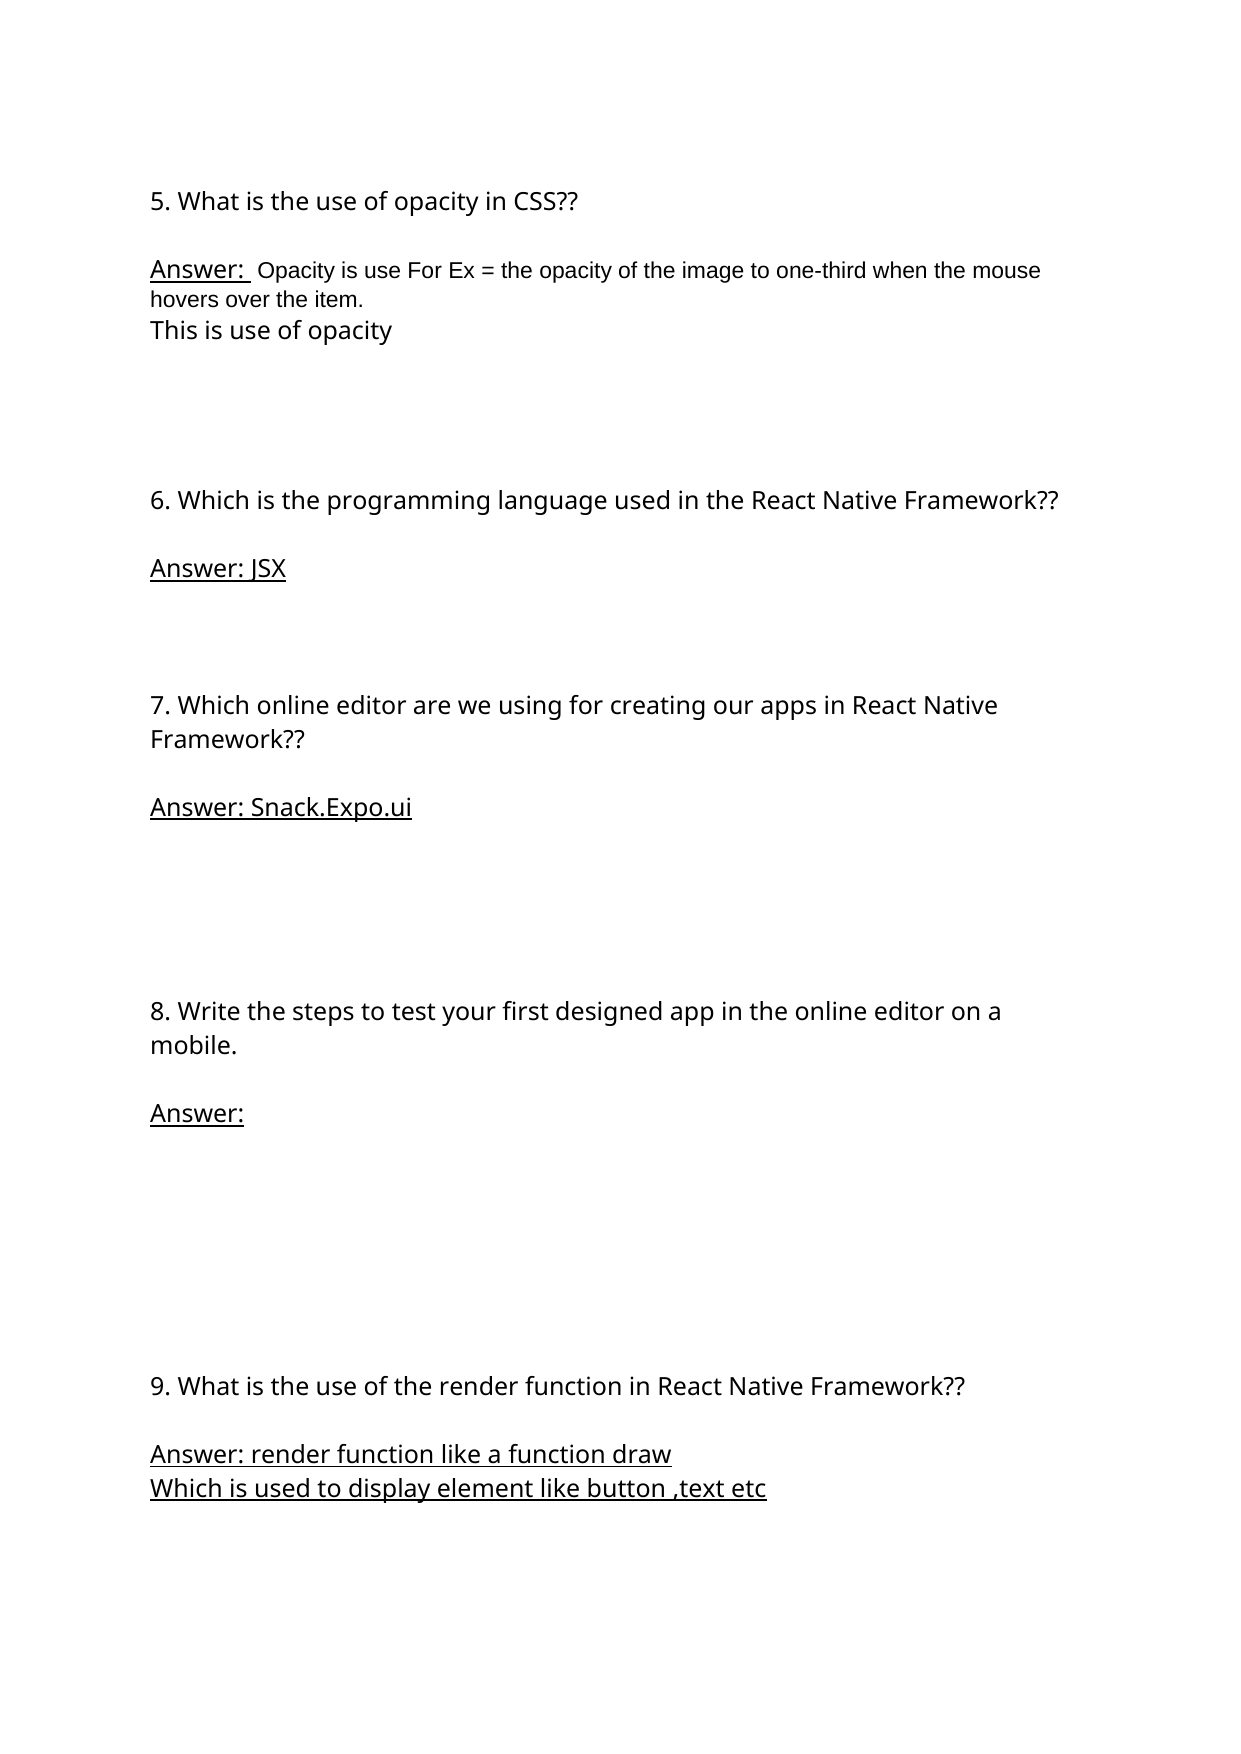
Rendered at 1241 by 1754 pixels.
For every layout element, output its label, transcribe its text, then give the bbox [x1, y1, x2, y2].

text 9. What is the use of the render function in React Native Framework?? [150, 1368, 1090, 1403]
text 7. Which online editor are we using for creating our apps in React Native Framework?? [150, 687, 1090, 755]
text 6. Which is the programming language used in the React Native Framework?? [150, 483, 1090, 517]
text Answer: Opacity is use For Ex = the opacity of the image to one-third when the mouse hovers over the item. [150, 252, 1090, 313]
text Which is used to display element like button ,text etc [150, 1471, 1090, 1505]
text Answer: [150, 1096, 1090, 1130]
text Answer: render function like a function draw [150, 1437, 1090, 1471]
text Answer: JSX [150, 551, 1090, 585]
text 8. Write the steps to test your first designed app in the online editor on a mobile. [150, 994, 1090, 1062]
text This is use of opacity [150, 313, 1090, 347]
text 5. What is the use of opacity in CSS?? [150, 184, 1090, 218]
text Answer: Snack.Expo.ui [150, 789, 1090, 823]
